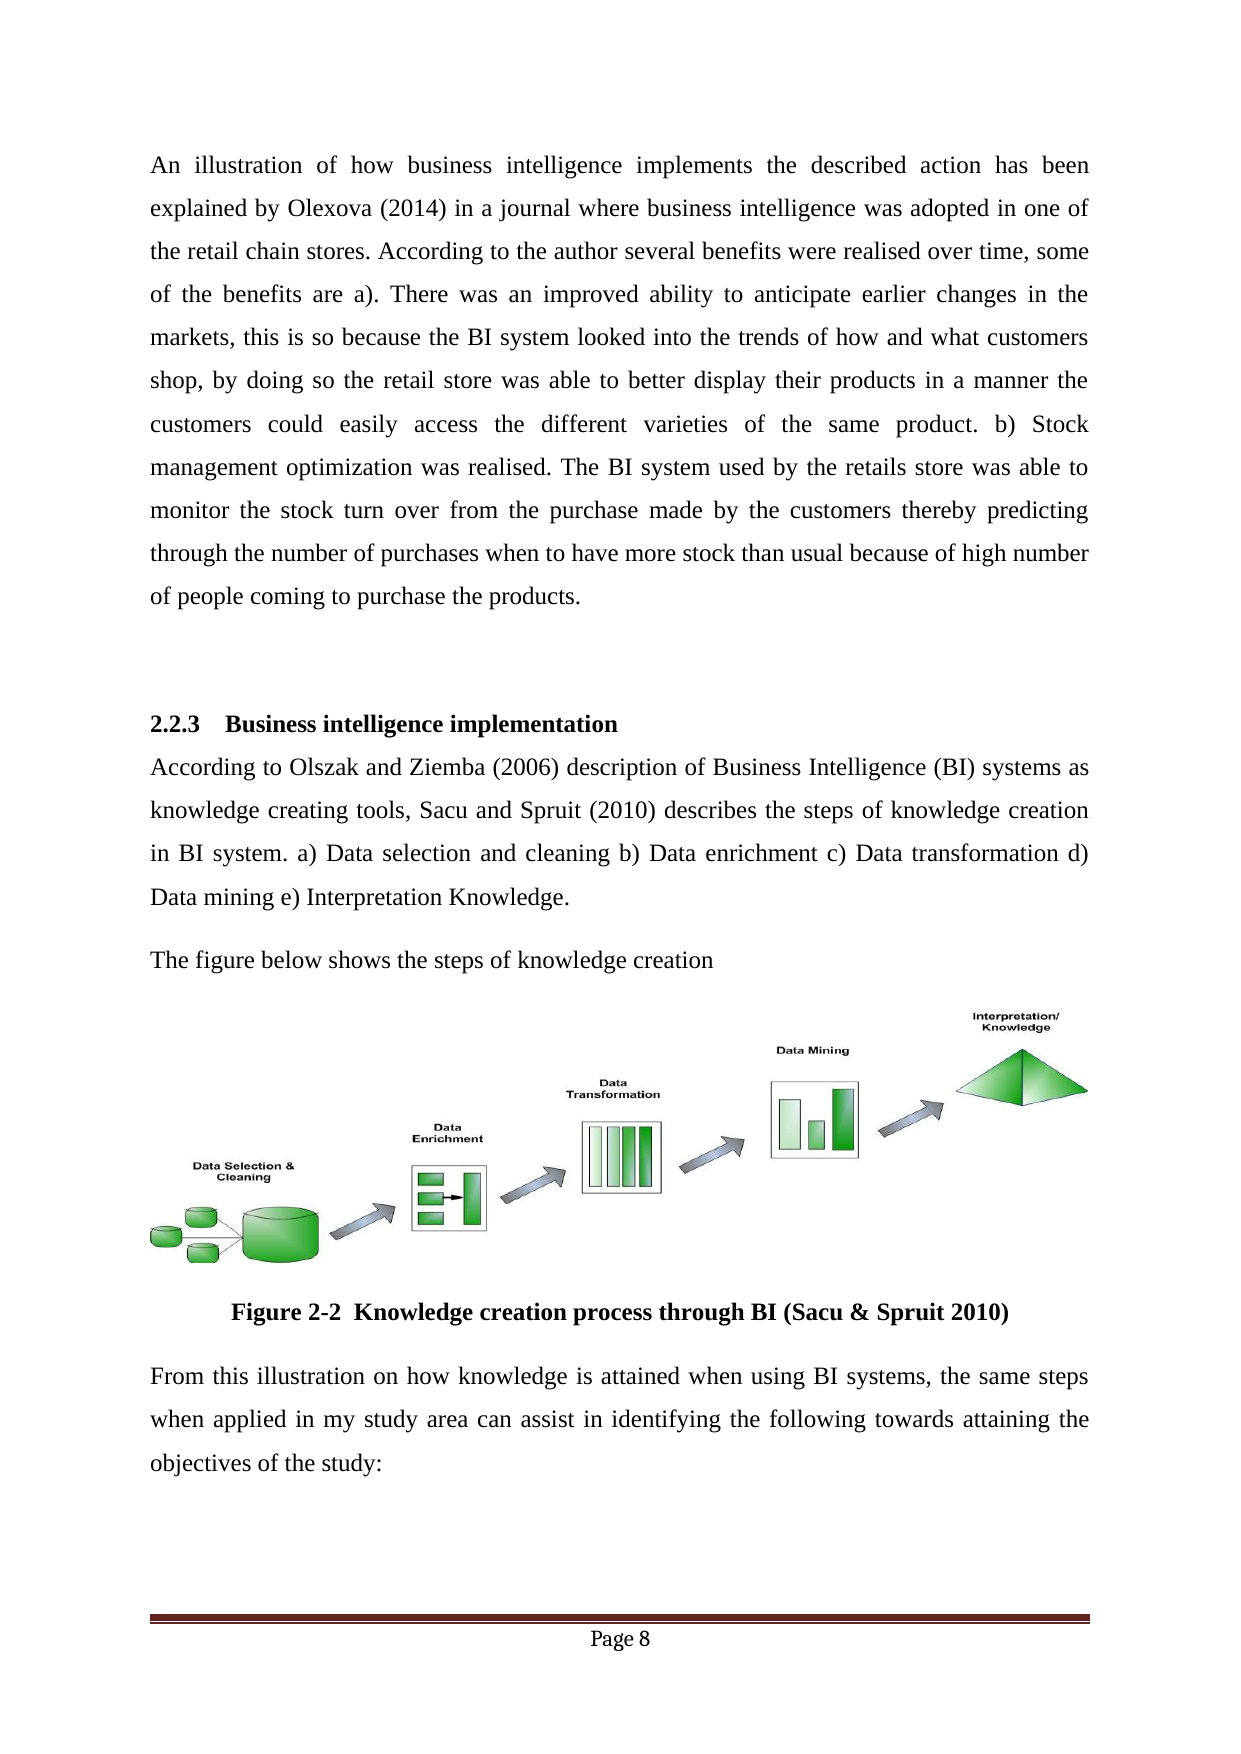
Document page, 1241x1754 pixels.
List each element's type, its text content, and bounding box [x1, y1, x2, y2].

text The figure below shows the steps of knowledge creation [150, 946, 1090, 974]
subtitle Business intelligence implementation [150, 709, 1090, 738]
text An illustration of how business intelligence implements the described action has been explained by Olexova (2014) in a journal where business intelligence was adopted in one of the retail chain stores. According to the author several benefits were realised over time, some of the benefits are a). There was an improved ability to anticipate earlier changes in the markets, this is so because the BI system looked into the trends of how and what customers shop, by doing so the retail store was able to better display their products in a manner the customers could easily access the different varieties of the same product. b) Stock management optimization was realised. The BI system used by the retails store was able to monitor the stock turn over from the purchase made by the customers thereby predicting through the number of purchases when to have more stock than usual because of high number of people coming to purchase the products. [150, 150, 1090, 610]
text Figure 2-2 Knowledge creation process through BI (Sacu & Spruit 2010) [150, 1297, 1090, 1326]
text According to Olszak and Ziemba (2006) description of Business Intelligence (BI) systems as knowledge creating tools, Sacu and Spruit (2010) describes the steps of knowledge creation in BI system. a) Data selection and cleaning b) Data enrichment c) Data transformation d) Data mining e) Interpretation Knowledge. [150, 752, 1090, 910]
text From this illustration on how knowledge is attained when using BI systems, the same steps when applied in my study area can assist in identifying the following towards attaining the objectives of the study: [150, 1361, 1090, 1476]
